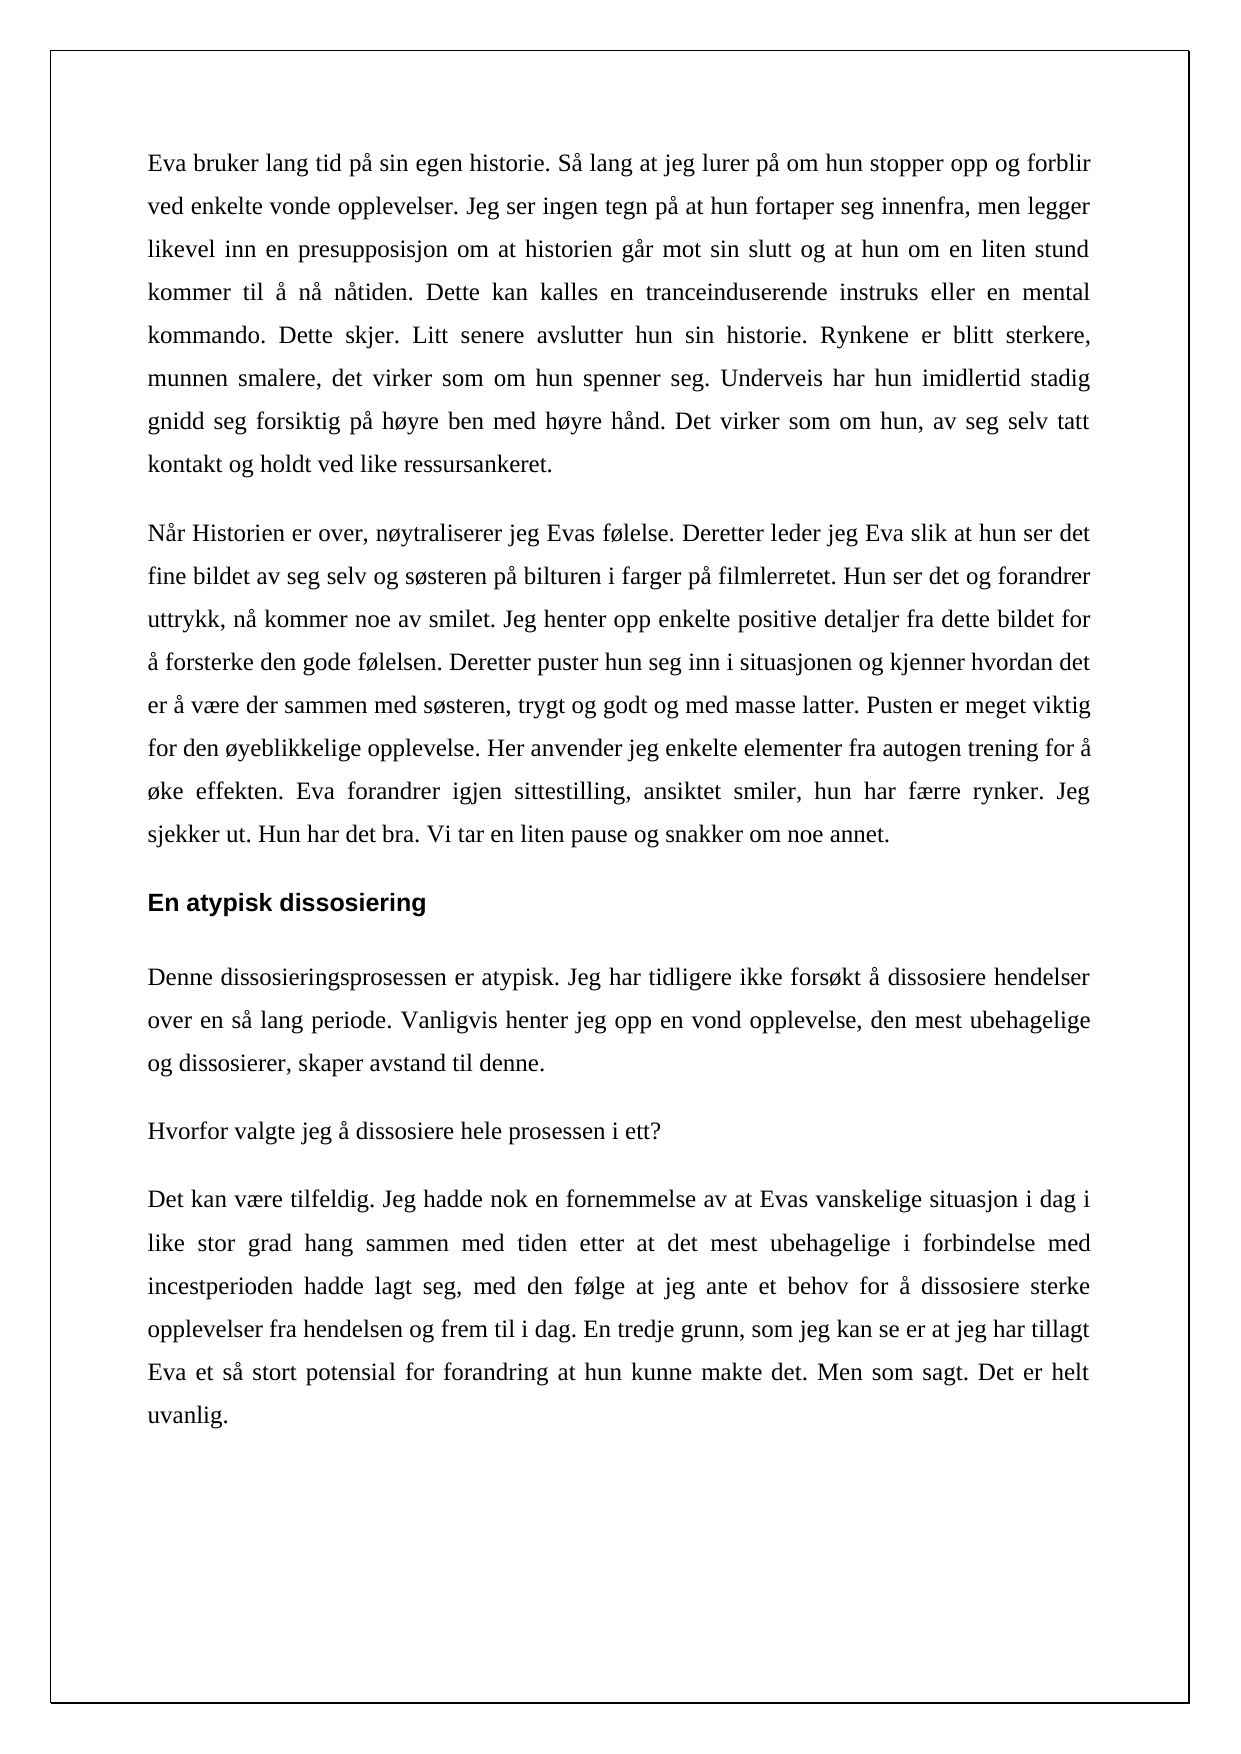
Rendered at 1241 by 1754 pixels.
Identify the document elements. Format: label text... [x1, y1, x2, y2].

subtitle En atypisk dissosiering [147, 888, 1092, 916]
text Hvorfor valgte jeg å dissosiere hele prosessen i ett? [147, 1116, 1092, 1145]
text Eva bruker lang tid på sin egen historie. Så lang at jeg lurer på om hun stopper opp og forblir ved enkelte vonde opplevelser. Jeg ser ingen tegn på at hun fortaper seg innenfra, men legger likevel inn en presupposisjon om at historien går mot sin slutt og at hun om en liten stund kommer til å nå nåtiden. Dette kan kalles en tranceinduserende instruks eller en mental kommando. Dette skjer. Litt senere avslutter hun sin historie. Rynkene er blitt sterkere, munnen smalere, det virker som om hun spenner seg. Underveis har hun imidlertid stadig gnidd seg forsiktig på høyre ben med høyre hånd. Det virker som om hun, av seg selv tatt kontakt og holdt ved like ressursankeret. [147, 148, 1092, 478]
text Det kan være tilfeldig. Jeg hadde nok en fornemmelse av at Evas vanskelige situasjon i dag i like stor grad hang sammen med tiden etter at det mest ubehagelige i forbindelse med incestperioden hadde lagt seg, med den følge at jeg ante et behov for å dissosiere sterke opplevelser fra hendelsen og frem til i dag. En tredje grunn, som jeg kan se er at jeg har tillagt Eva et så stort potensial for forandring at hun kunne makte det. Men som sagt. Det er helt uvanlig. [147, 1184, 1092, 1429]
text Denne dissosieringsprosessen er atypisk. Jeg har tidligere ikke forsøkt å dissosiere hendelser over en så lang periode. Vanligvis henter jeg opp en vond opplevelse, den mest ubehagelige og dissosierer, skaper avstand til denne. [147, 962, 1092, 1077]
text Når Historien er over, nøytraliserer jeg Evas følelse. Deretter leder jeg Eva slik at hun ser det fine bildet av seg selv og søsteren på bilturen i farger på filmlerretet. Hun ser det og forandrer uttrykk, nå kommer noe av smilet. Jeg henter opp enkelte positive detaljer fra dette bildet for å forsterke den gode følelsen. Deretter puster hun seg inn i situasjonen og kjenner hvordan det er å være der sammen med søsteren, trygt og godt og med masse latter. Pusten er meget viktig for den øyeblikkelige opplevelse. Her anvender jeg enkelte elementer fra autogen trening for å øke effekten. Eva forandrer igjen sittestilling, ansiktet smiler, hun har færre rynker. Jeg sjekker ut. Hun har det bra. Vi tar en liten pause og snakker om noe annet. [147, 518, 1092, 848]
